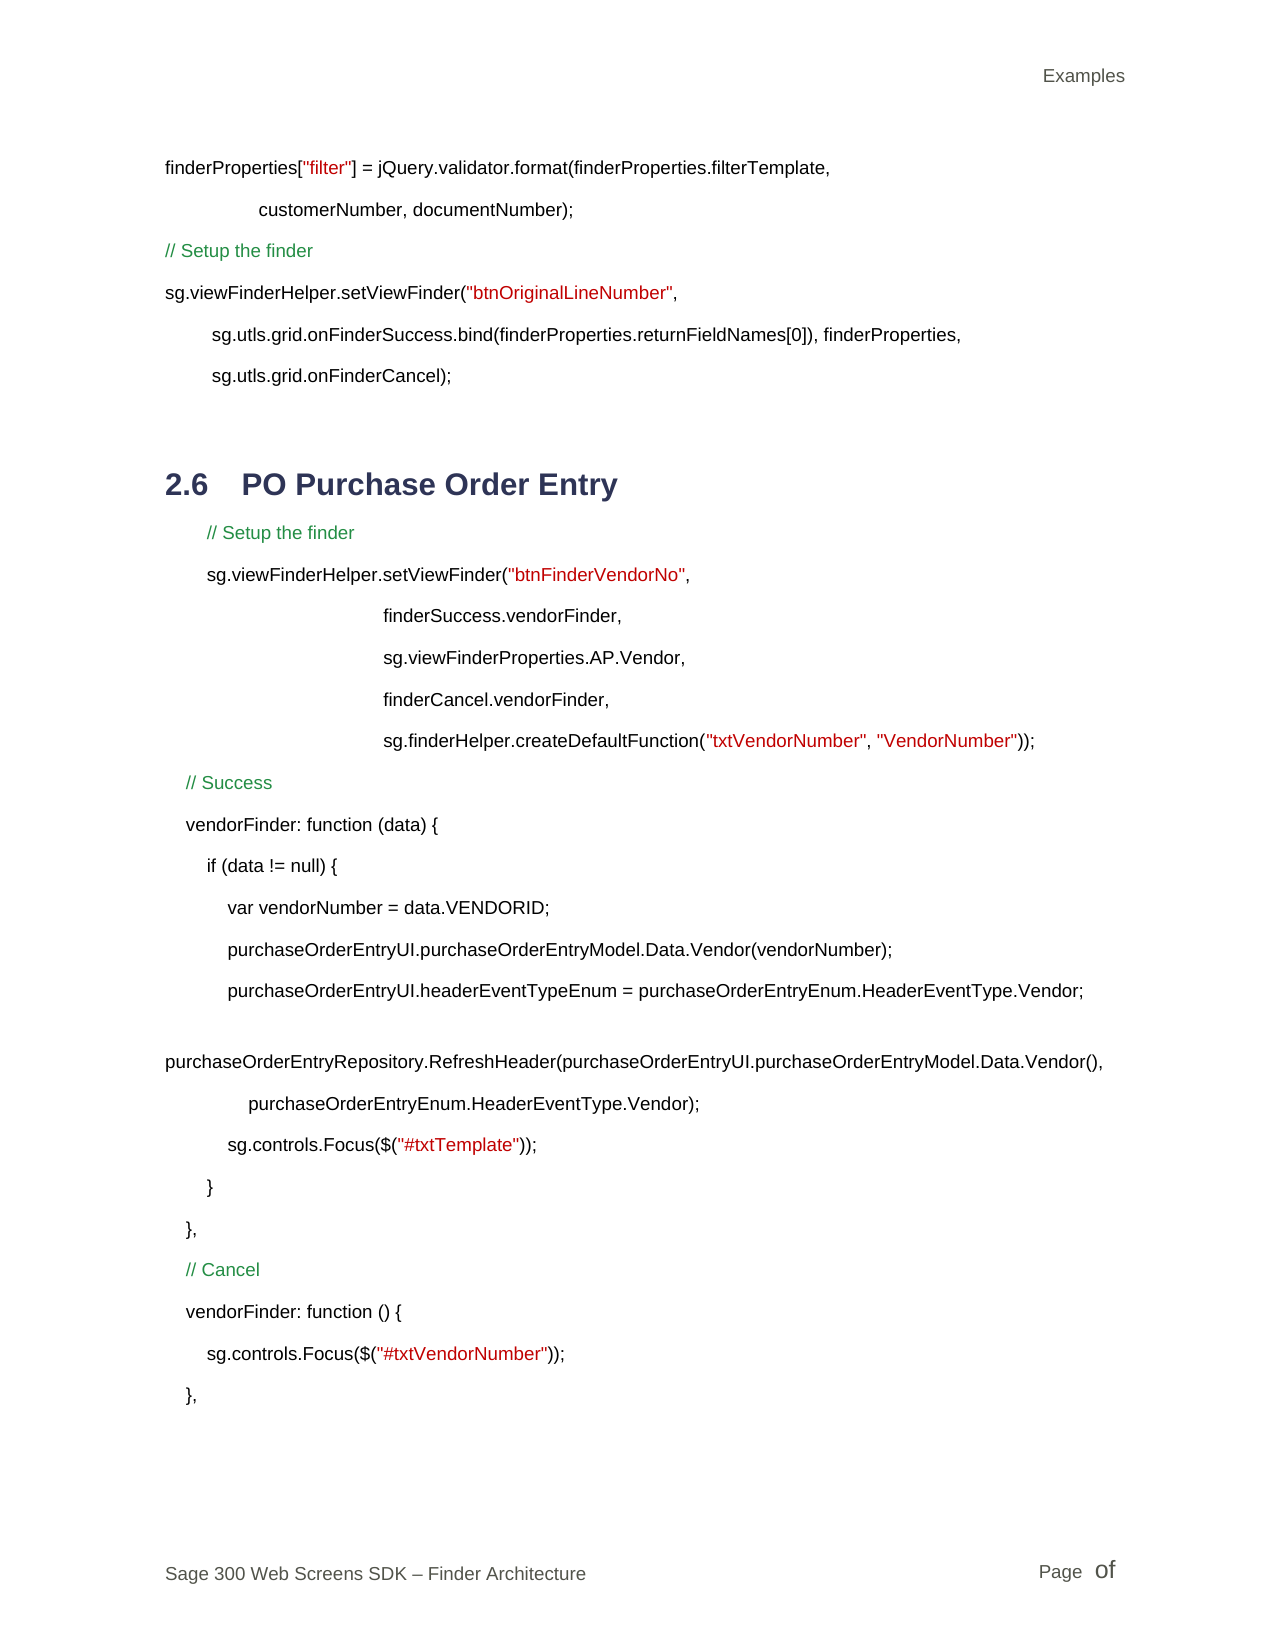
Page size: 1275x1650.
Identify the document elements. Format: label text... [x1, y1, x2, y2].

text // Success [165, 764, 1125, 793]
text sg.finderHelper.createDefaultFunction("txtVendorNumber", "VendorNumber")); [165, 722, 1125, 752]
text // Setup the finder [165, 514, 1125, 543]
text vendorFinder: function (data) { [165, 806, 1125, 835]
text sg.controls.Focus($("#txtVendorNumber")); [165, 1335, 1125, 1364]
text sg.utls.grid.onFinderCancel); [165, 357, 1125, 387]
text finderSuccess.vendorFinder, [165, 597, 1125, 627]
text sg.controls.Focus($("#txtTemplate")); [165, 1127, 1125, 1156]
text sg.utls.grid.onFinderSuccess.bind(finderProperties.returnFieldNames[0]), finderProperties, [165, 316, 1125, 345]
text vendorFinder: function () { [165, 1293, 1125, 1322]
text var vendorNumber = data.VENDORID; [165, 889, 1125, 918]
text } [165, 1168, 1125, 1197]
text purchaseOrderEntryUI.purchaseOrderEntryModel.Data.Vendor(vendorNumber); [165, 931, 1125, 960]
text customerNumber, documentNumber); [165, 191, 1125, 220]
text sg.viewFinderHelper.setViewFinder("btnFinderVendorNo", [165, 556, 1125, 585]
text finderCancel.vendorFinder, [165, 681, 1125, 710]
text }, [165, 1210, 1125, 1239]
text // Cancel [165, 1252, 1125, 1281]
text }, [165, 1377, 1125, 1406]
text // Setup the finder [165, 232, 1125, 262]
text if (data != null) { [165, 847, 1125, 877]
text purchaseOrderEntryUI.headerEventTypeEnum = purchaseOrderEntryEnum.HeaderEventType.Vendor; [165, 972, 1125, 1002]
text finderProperties["filter"] = jQuery.validator.format(finderProperties.filterTemplate, [165, 149, 1125, 178]
text purchaseOrderEntryRepository.RefreshHeader(purchaseOrderEntryUI.purchaseOrderEntryModel.Data.Vendor(), [165, 1014, 1125, 1072]
subtitle PO Purchase Order Entry [165, 466, 1125, 502]
text purchaseOrderEntryEnum.HeaderEventType.Vendor); [165, 1085, 1125, 1114]
text sg.viewFinderProperties.AP.Vendor, [165, 639, 1125, 668]
text sg.viewFinderHelper.setViewFinder("btnOriginalLineNumber", [165, 274, 1125, 303]
